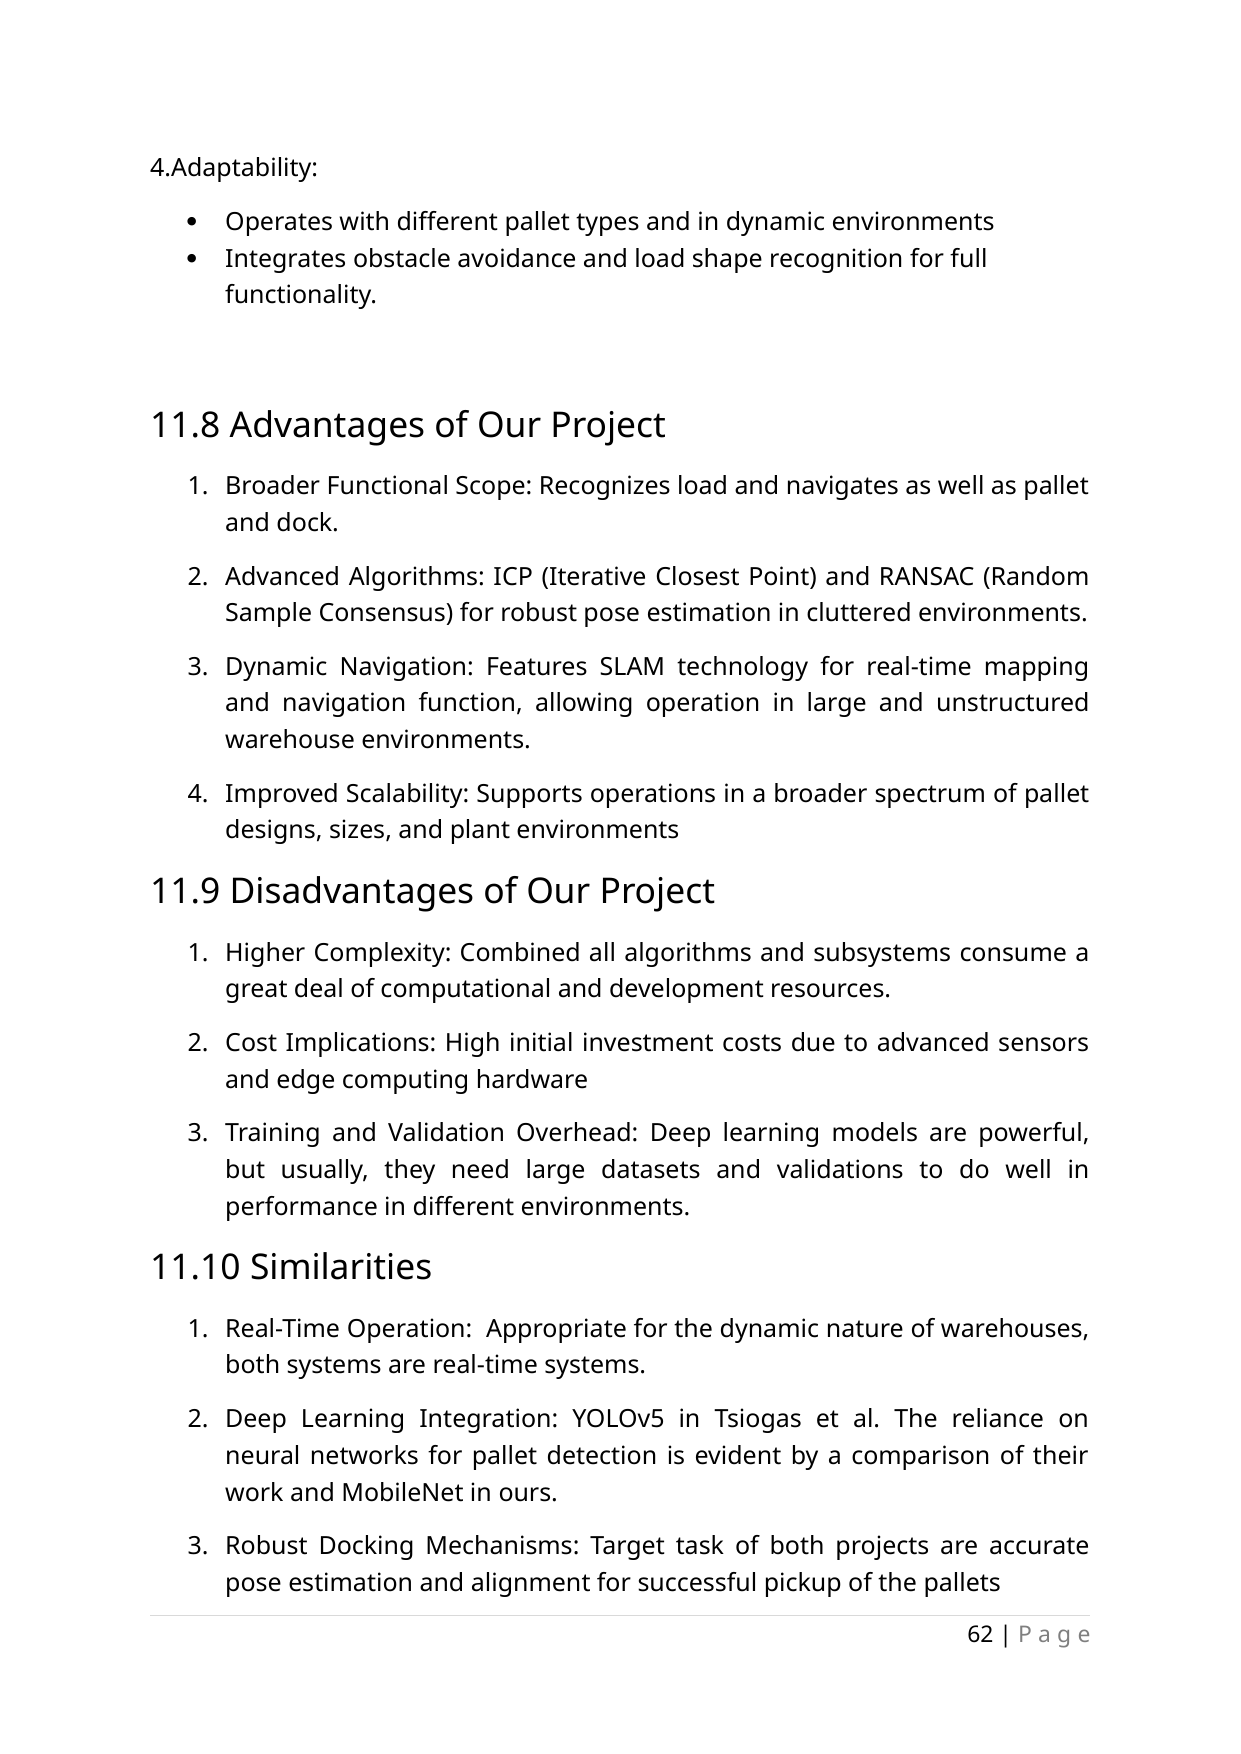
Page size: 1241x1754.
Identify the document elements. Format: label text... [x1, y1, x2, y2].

text 11.8 Advantages of Our Project [150, 399, 1090, 447]
list Deep Learning Integration: YOLOv5 in Tsiogas et al. The reliance on neural networks for pallet detection is evident by a comparison of their work and MobileNet in ours. [187, 1401, 1090, 1508]
list Cost Implications: High initial investment costs due to advanced sensors and edge computing hardware [187, 1024, 1090, 1095]
list Broader Functional Scope: Recognizes load and navigates as well as pallet and dock. [187, 468, 1090, 539]
list Training and Validation Overhead: Deep learning models are powerful, but usually, they need large datasets and validations to do well in performance in different environments. [187, 1115, 1090, 1222]
text 11.9 Disadvantages of Our Project [150, 866, 1090, 914]
list Dynamic Navigation: Features SLAM technology for real-time mapping and navigation function, allowing operation in large and unstructured warehouse environments. [187, 648, 1090, 756]
list Advanced Algorithms: ICP (Iterative Closest Point) and RANSAC (Random Sample Consensus) for robust pose estimation in cluttered environments. [187, 558, 1090, 629]
list Integrates obstacle avoidance and load shape recognition for full functionality. [187, 240, 1090, 311]
text 4.Adaptability: [150, 150, 1090, 184]
list Higher Complexity: Combined all algorithms and subsystems consume a great deal of computational and development resources. [187, 934, 1090, 1005]
text 11.10 Similarities [150, 1242, 1090, 1290]
list Real-Time Operation: Appropriate for the dynamic nature of warehouses, both systems are real-time systems. [187, 1310, 1090, 1381]
list Operates with different pallet types and in dynamic environments [187, 203, 1090, 237]
list Improved Scalability: Supports operations in a broader spectrum of pallet designs, sizes, and plant environments [187, 775, 1090, 846]
list Robust Docking Mechanisms: Target task of both projects are accurate pose estimation and alignment for successful pickup of the pallets [187, 1528, 1090, 1598]
